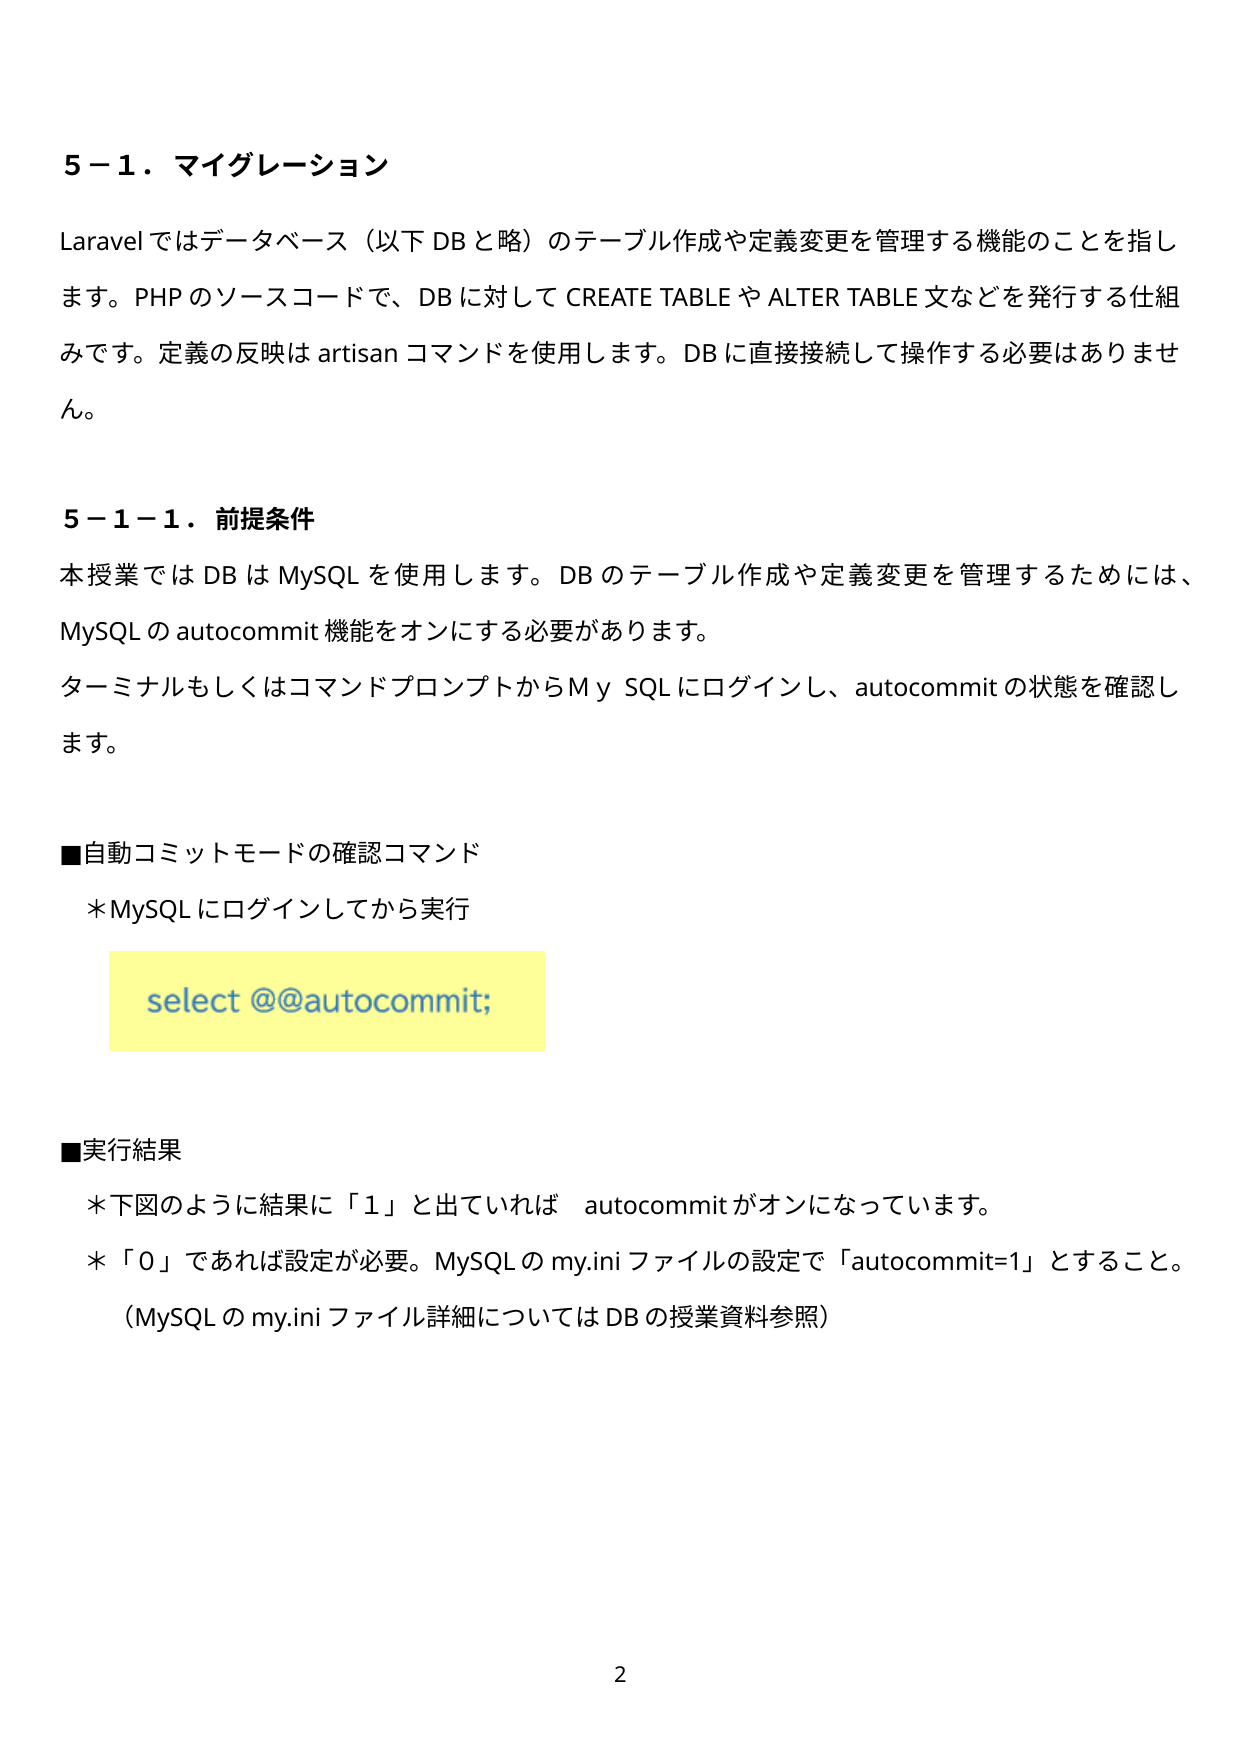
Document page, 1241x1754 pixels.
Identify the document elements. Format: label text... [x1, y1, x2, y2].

text ＊下図のように結果に「１」と出ていれば autocommitがオンになっています。 [59, 1185, 1181, 1223]
text ５－１． マイグレーション [59, 126, 1181, 201]
text 本授業ではDBはMySQLを使用します。DBのテーブル作成や定義変更を管理するためには、MySQLのautocommit機能をオンにする必要があります。 [59, 555, 1181, 649]
text Laravelではデータベース（以下DBと略）のテーブル作成や定義変更を管理する機能のことを指します。PHPのソースコードで、DBに対してCREATE TABLEやALTER TABLE文などを発行する仕組みです。定義の反映はartisanコマンドを使用します。DBに直接接続して操作する必要はありません。 [59, 221, 1181, 427]
picture [109, 951, 546, 1051]
text ＊MySQLにログインしてから実行 [59, 889, 1181, 926]
text ■自動コミットモードの確認コマンド [59, 833, 1181, 871]
text （MySQLのmy.iniファイル詳細についてはDBの授業資料参照） [59, 1296, 1181, 1334]
text ５－１－１． 前提条件 [59, 499, 1181, 537]
text ＊「０」であれば設定が必要。MySQLのmy.iniファイルの設定で「autocommit=1」とすること。 [59, 1241, 1181, 1278]
text ■実行結果 [59, 1129, 1181, 1167]
text ターミナルもしくはコマンドプロンプトからＭｙSQLにログインし、autocommitの状態を確認します。 [59, 667, 1181, 761]
